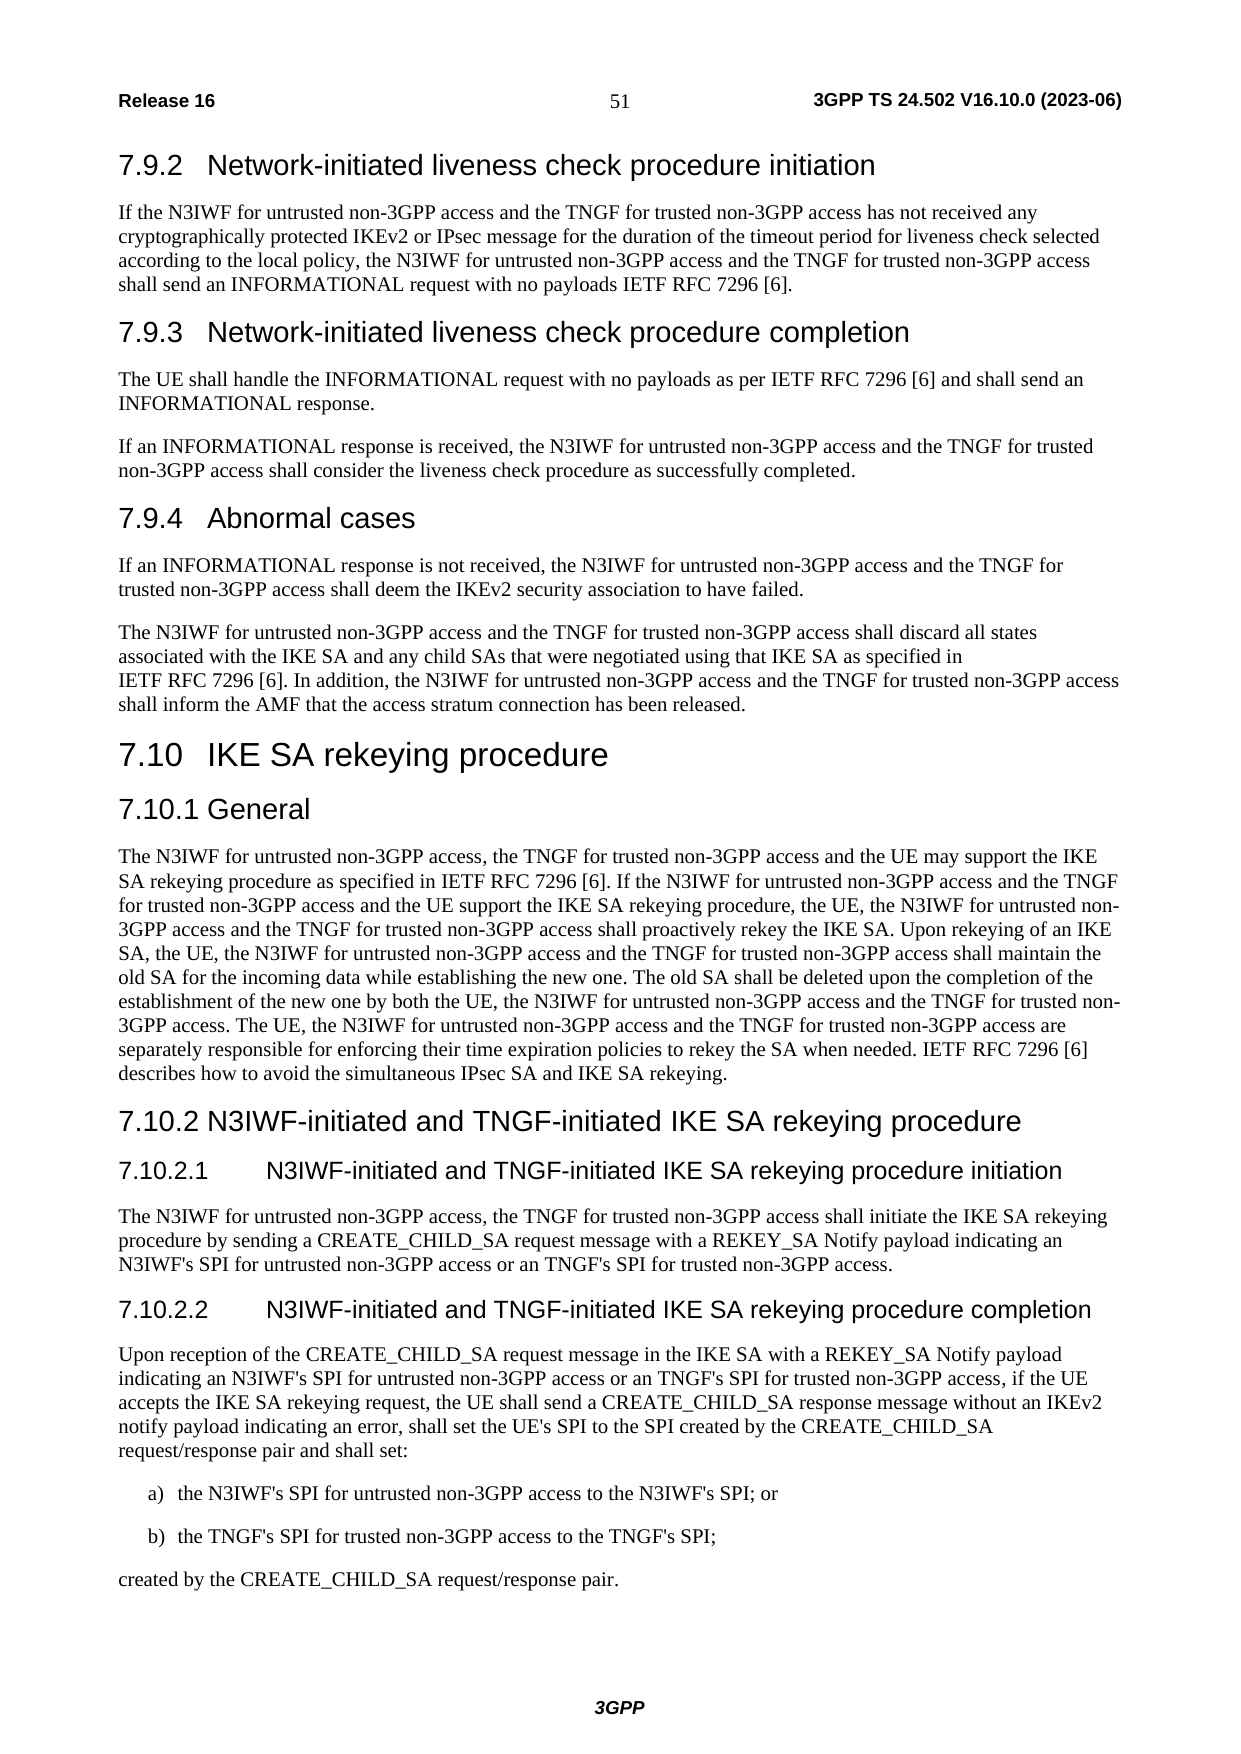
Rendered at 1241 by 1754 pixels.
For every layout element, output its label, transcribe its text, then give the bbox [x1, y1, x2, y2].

text Upon reception of the CREATE_CHILD_SA request message in the IKE SA with a REKEY_SA Notify payload indicating an N3IWF's SPI for untrusted non-3GPP access or an TNGF's SPI for trusted non-3GPP access, if the UE accepts the IKE SA rekeying request, the UE shall send a CREATE_CHILD_SA response message without an IKEv2 notify payload indicating an error, shall set the UE's SPI to the SPI created by the CREATE_CHILD_SA request/response pair and shall set: [118, 1342, 1122, 1462]
subtitle 7.10.2.2 N3IWF-initiated and TNGF-initiated IKE SA rekeying procedure completion [118, 1294, 1122, 1323]
text If the N3IWF for untrusted non-3GPP access and the TNGF for trusted non-3GPP access has not received any cryptographically protected IKEv2 or IPsec message for the duration of the timeout period for liveness check selected according to the local policy, the N3IWF for untrusted non-3GPP access and the TNGF for trusted non-3GPP access shall send an INFORMATIONAL request with no payloads IETF RFC 7296 [6]. [118, 200, 1122, 296]
subtitle 7.10 IKE SA rekeying procedure [118, 735, 1122, 773]
text created by the CREATE_CHILD_SA request/response pair. [118, 1567, 1122, 1591]
text If an INFORMATIONAL response is not received, the N3IWF for untrusted non-3GPP access and the TNGF for trusted non-3GPP access shall deem the IKEv2 security association to have failed. [118, 553, 1122, 601]
text b) the TNGF's SPI for trusted non-3GPP access to the TNGF's SPI; [148, 1524, 1122, 1548]
subtitle 7.10.1 General [118, 792, 1122, 826]
text If an INFORMATIONAL response is received, the N3IWF for untrusted non-3GPP access and the TNGF for trusted non-3GPP access shall consider the liveness check procedure as successfully completed. [118, 434, 1122, 482]
subtitle 7.9.2 Network-initiated liveness check procedure initiation [118, 147, 1122, 181]
subtitle 7.9.4 Abnormal cases [118, 501, 1122, 534]
text The N3IWF for untrusted non-3GPP access, the TNGF for trusted non-3GPP access and the UE may support the IKE SA rekeying procedure as specified in IETF RFC 7296 [6]. If the N3IWF for untrusted non-3GPP access and the TNGF for trusted non-3GPP access and the UE support the IKE SA rekeying procedure, the UE, the N3IWF for untrusted non-3GPP access and the TNGF for trusted non-3GPP access shall proactively rekey the IKE SA. Upon rekeying of an IKE SA, the UE, the N3IWF for untrusted non-3GPP access and the TNGF for trusted non-3GPP access shall maintain the old SA for the incoming data while establishing the new one. The old SA shall be deleted upon the completion of the establishment of the new one by both the UE, the N3IWF for untrusted non-3GPP access and the TNGF for trusted non-3GPP access. The UE, the N3IWF for untrusted non-3GPP access and the TNGF for trusted non-3GPP access are separately responsible for enforcing their time expiration policies to rekey the SA when needed. IETF RFC 7296 [6] describes how to avoid the simultaneous IPsec SA and IKE SA rekeying. [118, 844, 1122, 1085]
subtitle 7.10.2 N3IWF-initiated and TNGF-initiated IKE SA rekeying procedure [118, 1104, 1122, 1137]
text The N3IWF for untrusted non-3GPP access and the TNGF for trusted non-3GPP access shall discard all states associated with the IKE SA and any child SAs that were negotiated using that IKE SA as specified in IETF RFC 7296 [6]. In addition, the N3IWF for untrusted non-3GPP access and the TNGF for trusted non-3GPP access shall inform the AMF that the access stratum connection has been released. [118, 620, 1122, 716]
subtitle 7.9.3 Network-initiated liveness check procedure completion [118, 315, 1122, 348]
text The UE shall handle the INFORMATIONAL request with no payloads as per IETF RFC 7296 [6] and shall send an INFORMATIONAL response. [118, 367, 1122, 415]
subtitle 7.10.2.1 N3IWF-initiated and TNGF-initiated IKE SA rekeying procedure initiation [118, 1156, 1122, 1185]
text a) the N3IWF's SPI for untrusted non-3GPP access to the N3IWF's SPI; or [148, 1481, 1122, 1505]
text The N3IWF for untrusted non-3GPP access, the TNGF for trusted non-3GPP access shall initiate the IKE SA rekeying procedure by sending a CREATE_CHILD_SA request message with a REKEY_SA Notify payload indicating an N3IWF's SPI for untrusted non-3GPP access or an TNGF's SPI for trusted non-3GPP access. [118, 1204, 1122, 1276]
